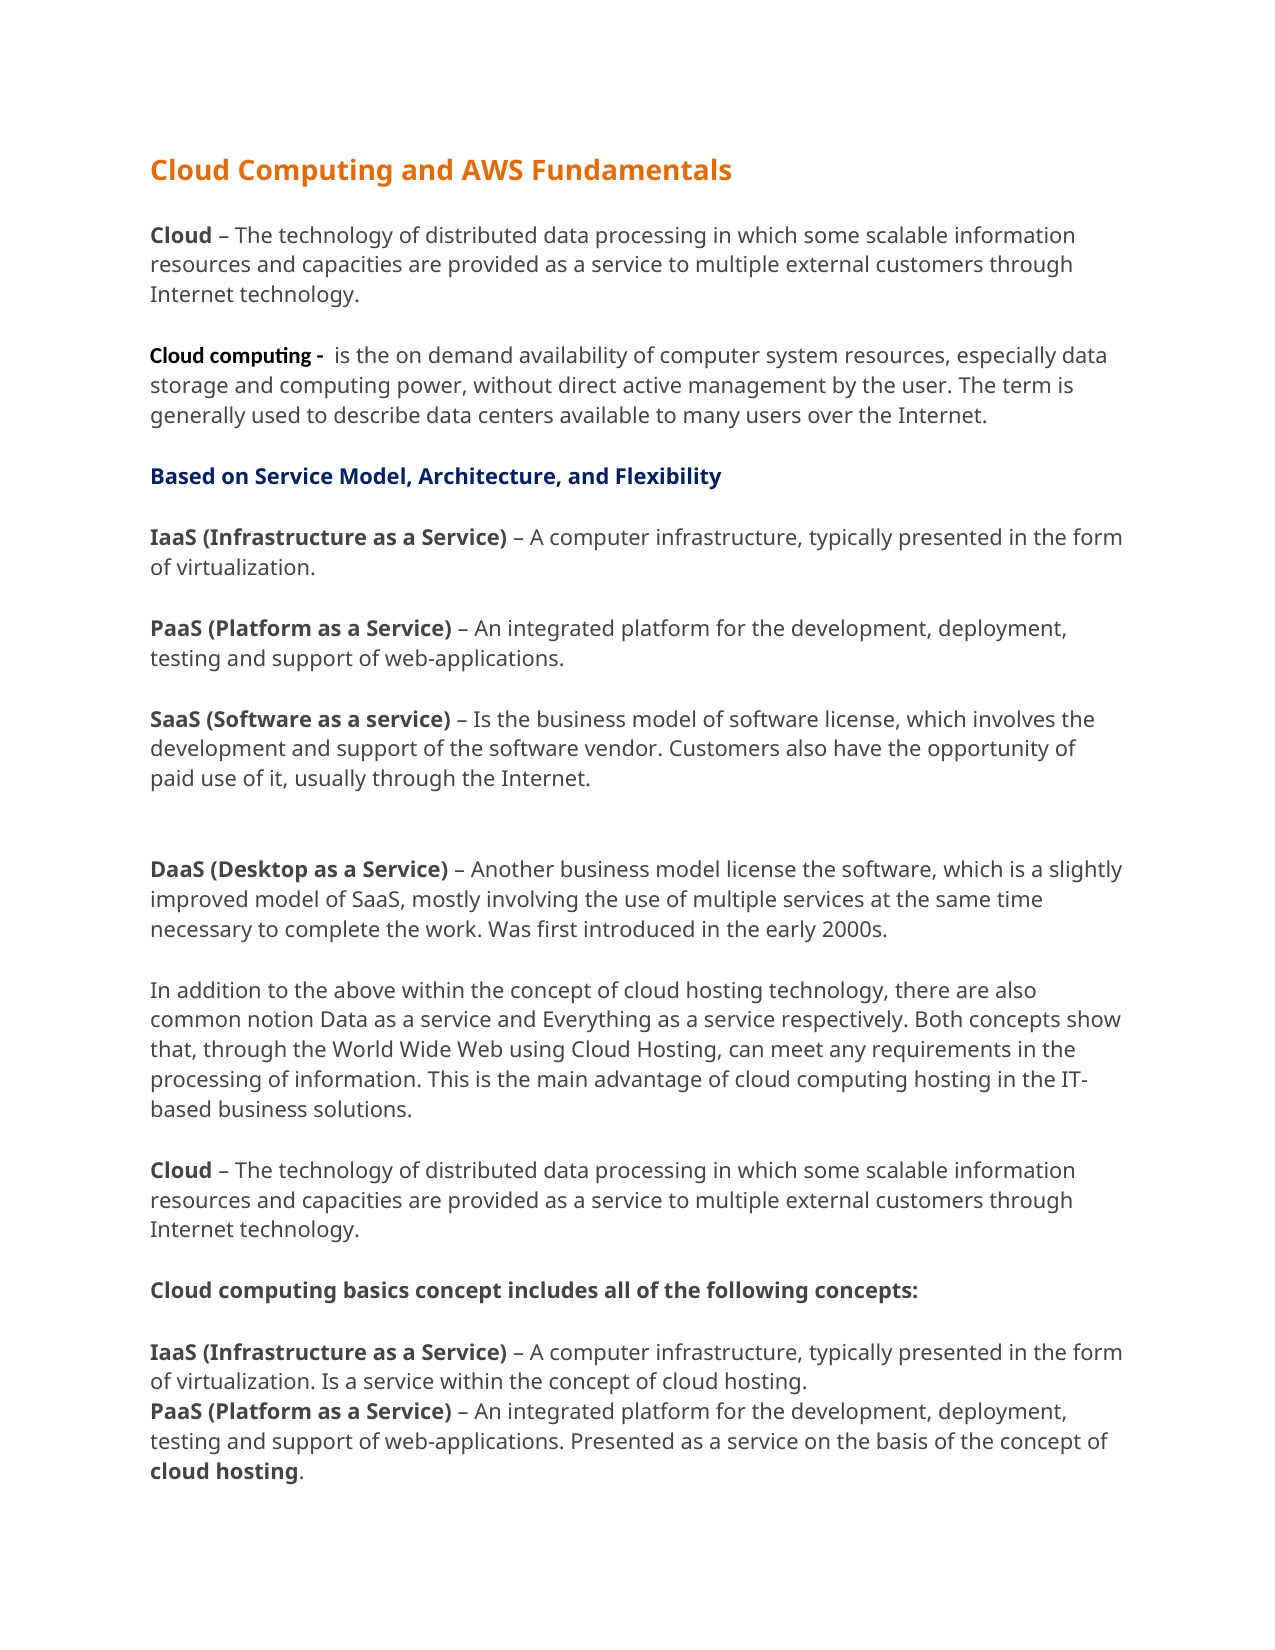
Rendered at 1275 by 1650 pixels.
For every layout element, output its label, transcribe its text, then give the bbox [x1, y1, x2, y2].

text IaaS (Infrastructure as a Service) – A computer infrastructure, typically presented in the form of virtualization. [150, 522, 1125, 581]
text Cloud computing - is the on demand availability of computer system resources, especially data storage and computing power, without direct active management by the user. The term is generally used to describe data centers available to many users over the Internet. [150, 340, 1125, 429]
text In addition to the above within the concept of cloud hosting technology, there are also common notion Data as a service and Everything as a service respectively. Both concepts show that, through the World Wide Web using Cloud Hosting, can meet any requirements in the processing of information. This is the main advantage of cloud computing hosting in the IT-based business solutions. [150, 974, 1125, 1123]
text Cloud computing basics concept includes all of the following concepts: [150, 1275, 1125, 1305]
text PaaS (Platform as a Service) – An integrated platform for the development, deployment, testing and support of web-applications. [150, 613, 1125, 672]
text Cloud – The technology of distributed data processing in which some scalable information resources and capacities are provided as a service to multiple external customers through Internet technology. [150, 1155, 1125, 1244]
text Based on Service Model, Architecture, and Flexibility [150, 461, 1125, 491]
text Cloud – The technology of distributed data processing in which some scalable information resources and capacities are provided as a service to multiple external customers through Internet technology. [150, 219, 1125, 309]
text SaaS (Software as a service) – Is the business model of software license, which involves the development and support of the software vendor. Customers also have the opportunity of paid use of it, usually through the Internet. [150, 703, 1125, 793]
text DaaS (Desktop as a Service) – Another business model license the software, which is a slightly improved model of SaaS, mostly involving the use of multiple services at the same time necessary to complete the work. Was first introduced in the early 2000s. [150, 824, 1125, 943]
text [150, 1336, 1125, 1485]
text Cloud Computing and AWS Fundamentals [150, 150, 1125, 188]
